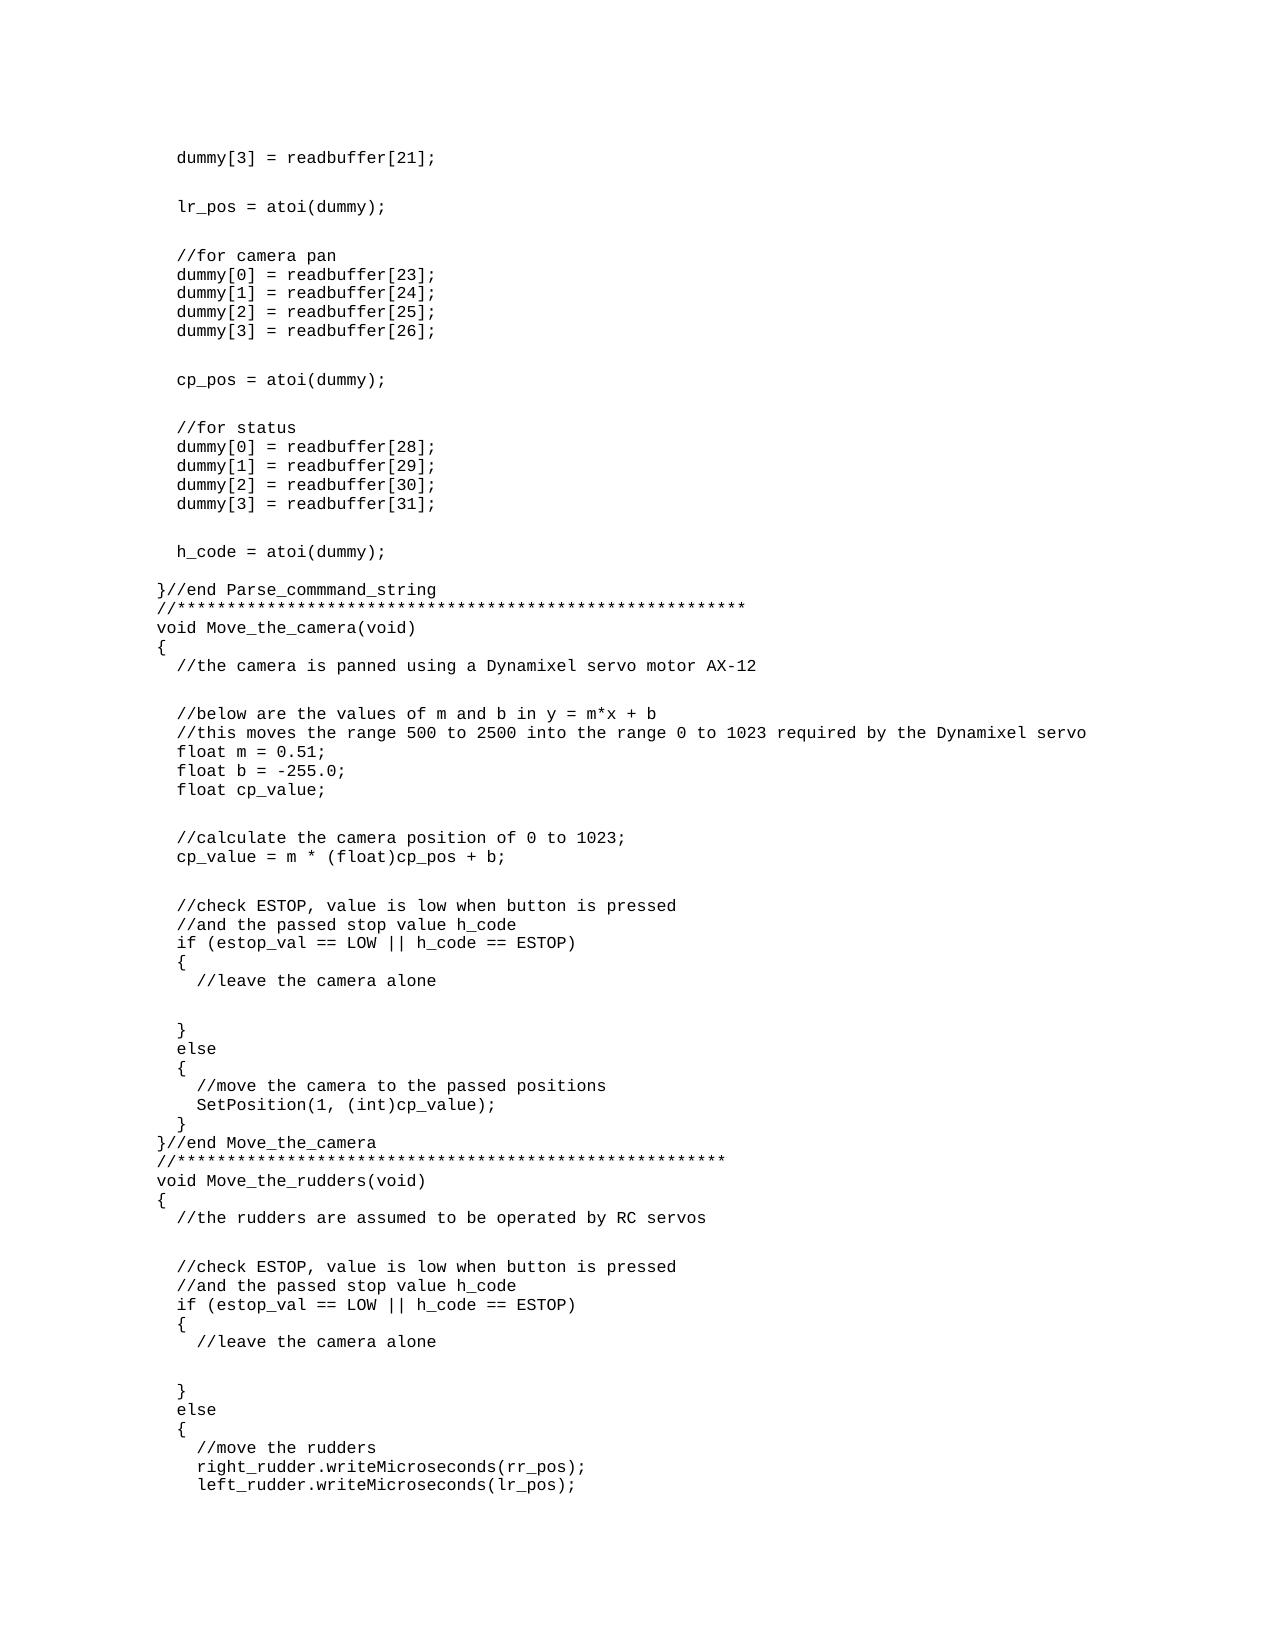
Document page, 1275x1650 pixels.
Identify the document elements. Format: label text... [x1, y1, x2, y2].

text dummy[3] = readbuffer[21]; [156, 150, 1118, 169]
text //leave the camera alone [156, 1334, 1118, 1353]
text float b = -255.0; [156, 762, 1118, 781]
text } [156, 1021, 1118, 1040]
text //below are the values of m and b in y = m*x + b [156, 706, 1118, 725]
text //and the passed stop value h_code [156, 916, 1118, 935]
text dummy[1] = readbuffer[29]; [156, 458, 1118, 477]
text //for camera pan [156, 247, 1118, 266]
text dummy[0] = readbuffer[28]; [156, 439, 1118, 458]
text if (estop_val == LOW || h_code == ESTOP) [156, 1296, 1118, 1315]
text { [156, 1315, 1118, 1334]
text dummy[2] = readbuffer[25]; [156, 304, 1118, 323]
text left_rudder.writeMicroseconds(lr_pos); [156, 1477, 1118, 1496]
text cp_pos = atoi(dummy); [156, 371, 1118, 390]
text else [156, 1402, 1118, 1420]
text { [156, 1420, 1118, 1439]
text { [156, 1059, 1118, 1078]
text { [156, 954, 1118, 973]
text else [156, 1040, 1118, 1059]
text //calculate the camera position of 0 to 1023; [156, 830, 1118, 849]
text } [156, 1383, 1118, 1402]
text } [156, 1116, 1118, 1134]
text { [156, 1191, 1118, 1210]
text if (estop_val == LOW || h_code == ESTOP) [156, 935, 1118, 954]
text //the rudders are assumed to be operated by RC servos [156, 1210, 1118, 1229]
text //for status [156, 420, 1118, 439]
text void Move_the_camera(void) [156, 619, 1118, 638]
text //the camera is panned using a Dynamixel servo motor AX-12 [156, 657, 1118, 676]
text //move the rudders [156, 1439, 1118, 1458]
text dummy[0] = readbuffer[23]; [156, 266, 1118, 285]
text //check ESTOP, value is low when button is pressed [156, 1259, 1118, 1277]
text }//end Parse_commmand_string [156, 582, 1118, 601]
text dummy[2] = readbuffer[30]; [156, 477, 1118, 495]
text //******************************************************* [156, 1153, 1118, 1172]
text dummy[1] = readbuffer[24]; [156, 285, 1118, 304]
text //and the passed stop value h_code [156, 1277, 1118, 1296]
text h_code = atoi(dummy); [156, 544, 1118, 563]
text //check ESTOP, value is low when button is pressed [156, 897, 1118, 916]
text float m = 0.51; [156, 743, 1118, 762]
text SetPosition(1, (int)cp_value); [156, 1097, 1118, 1116]
text //move the camera to the passed positions [156, 1078, 1118, 1097]
text cp_value = m * (float)cp_pos + b; [156, 849, 1118, 868]
text dummy[3] = readbuffer[26]; [156, 323, 1118, 342]
text float cp_value; [156, 781, 1118, 800]
text void Move_the_rudders(void) [156, 1172, 1118, 1191]
text //this moves the range 500 to 2500 into the range 0 to 1023 required by the Dynamixel servo [156, 725, 1118, 743]
text { [156, 638, 1118, 657]
text //********************************************************* [156, 601, 1118, 619]
text }//end Move_the_camera [156, 1134, 1118, 1153]
text lr_pos = atoi(dummy); [156, 199, 1118, 217]
text dummy[3] = readbuffer[31]; [156, 495, 1118, 514]
text //leave the camera alone [156, 973, 1118, 992]
text right_rudder.writeMicroseconds(rr_pos); [156, 1458, 1118, 1477]
